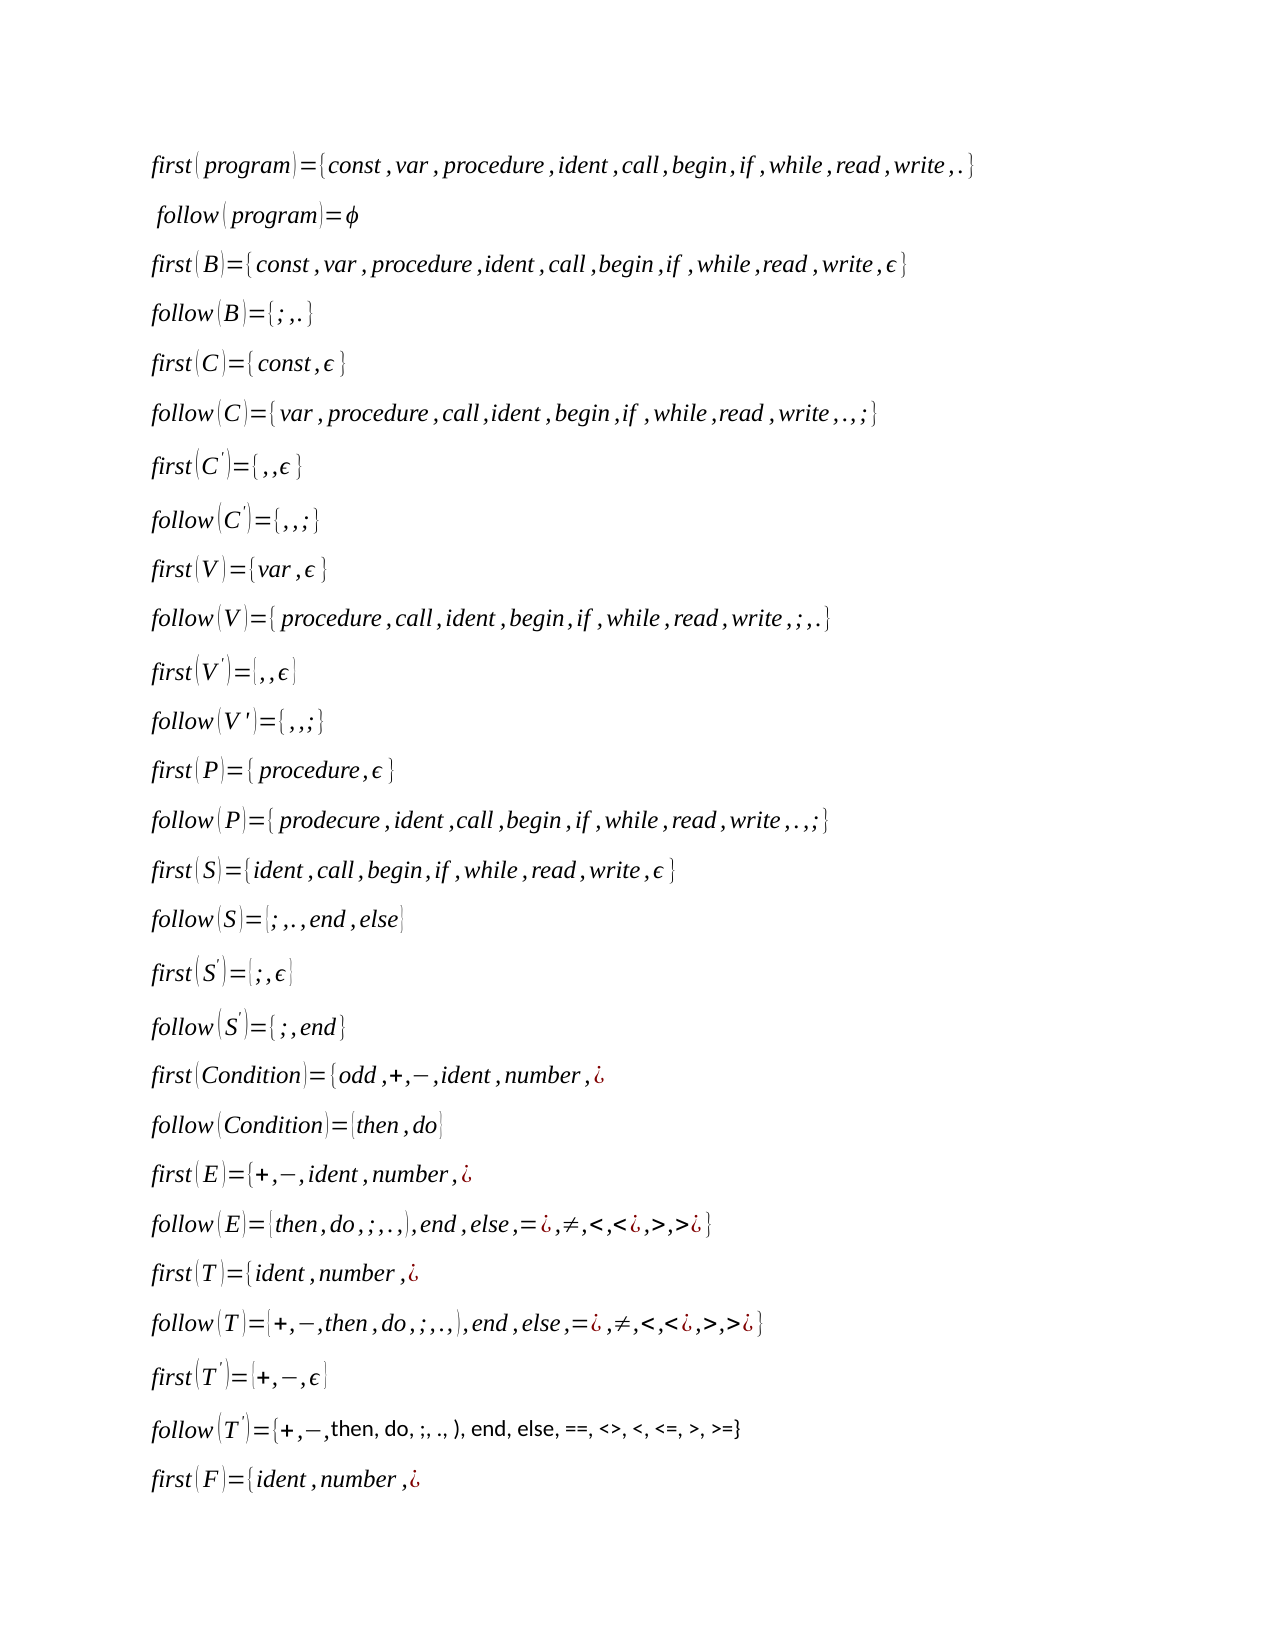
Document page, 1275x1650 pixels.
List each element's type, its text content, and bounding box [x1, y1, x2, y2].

text then, do, ;, ., ), end, else, ==, <>, <, <=, >, >=} [150, 1411, 1125, 1445]
